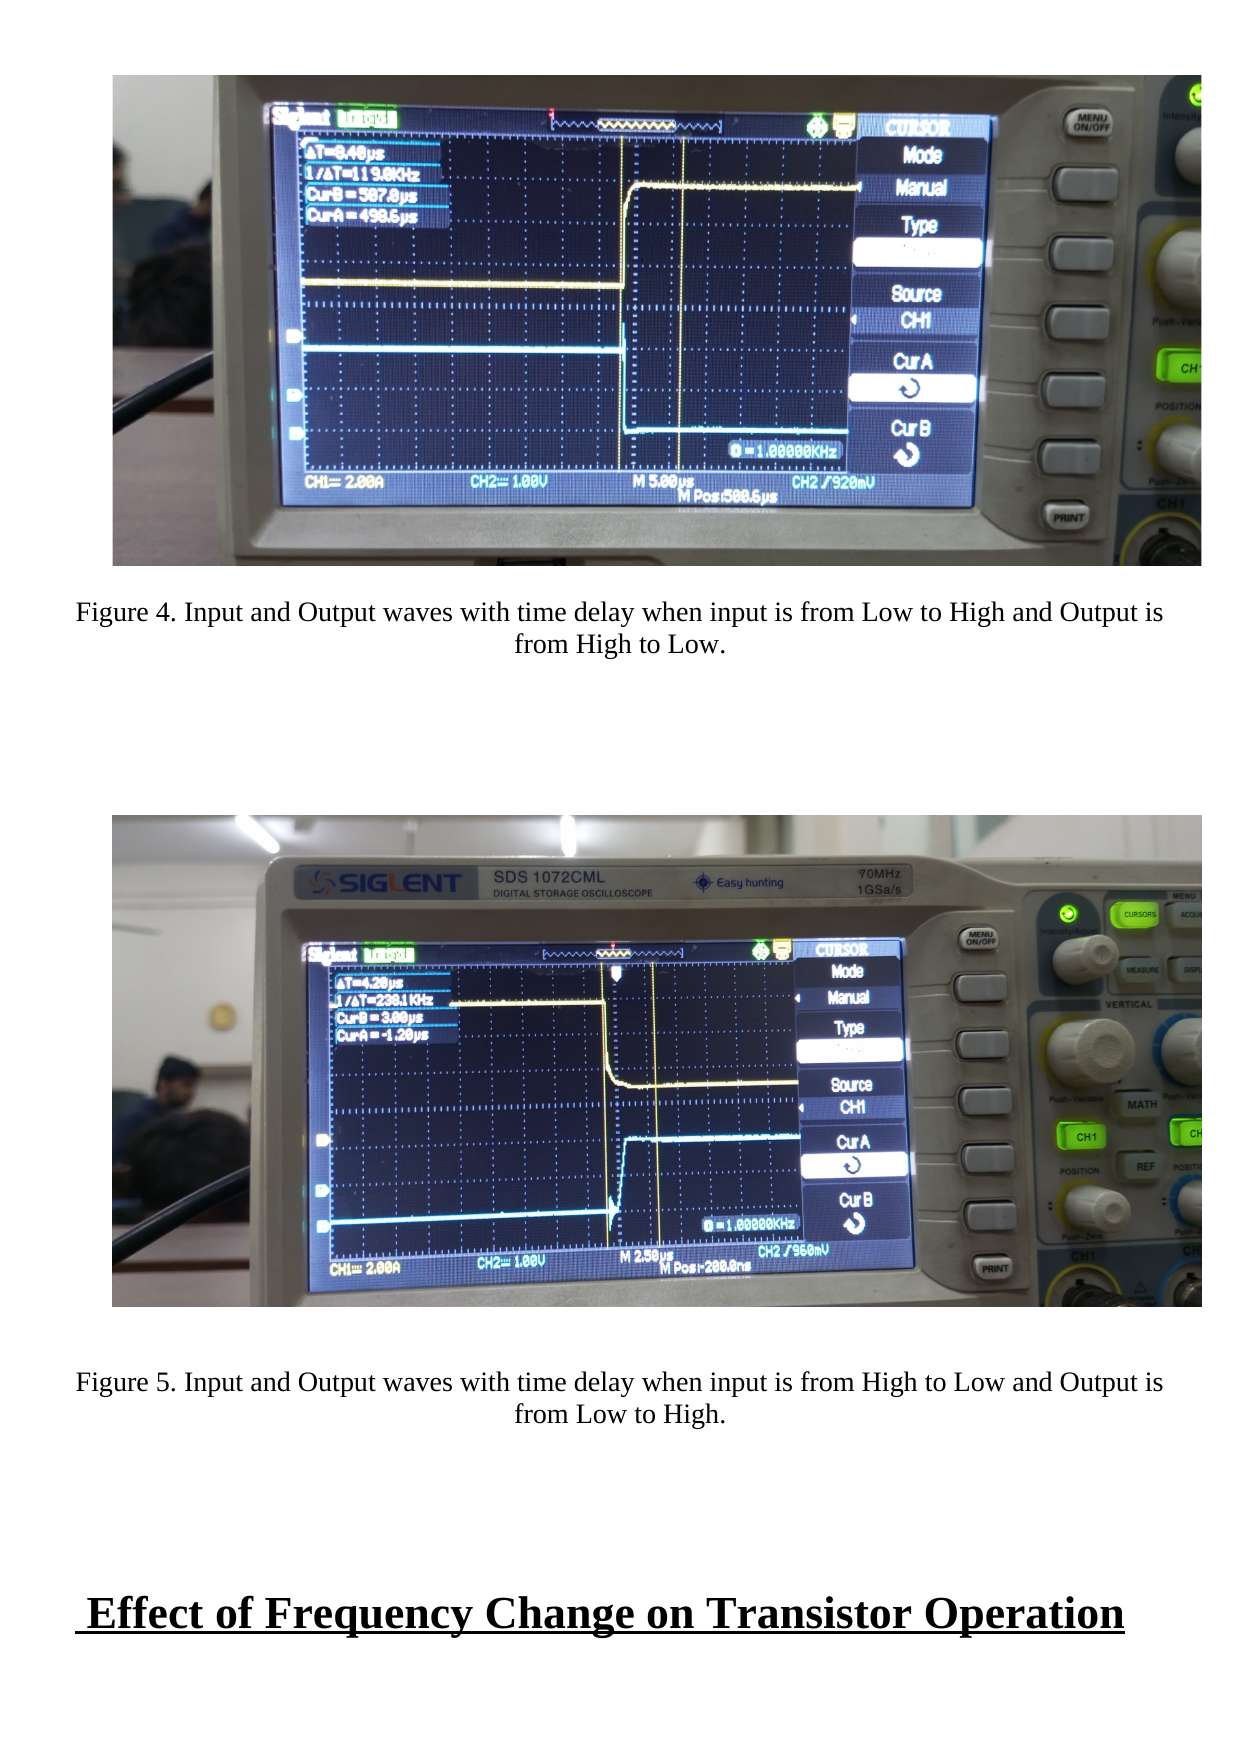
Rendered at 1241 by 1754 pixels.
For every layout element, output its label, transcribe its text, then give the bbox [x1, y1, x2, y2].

text Figure 5. Input and Output waves with time delay when input is from High to Low and Output is from Low to High. [75, 1365, 1165, 1430]
text Figure 4. Input and Output waves with time delay when input is from Low to High and Output is from High to Low. [75, 595, 1165, 659]
text Effect of Frequency Change on Transistor Operation [75, 1586, 1165, 1639]
picture [112, 75, 1202, 566]
picture [112, 815, 1202, 1307]
